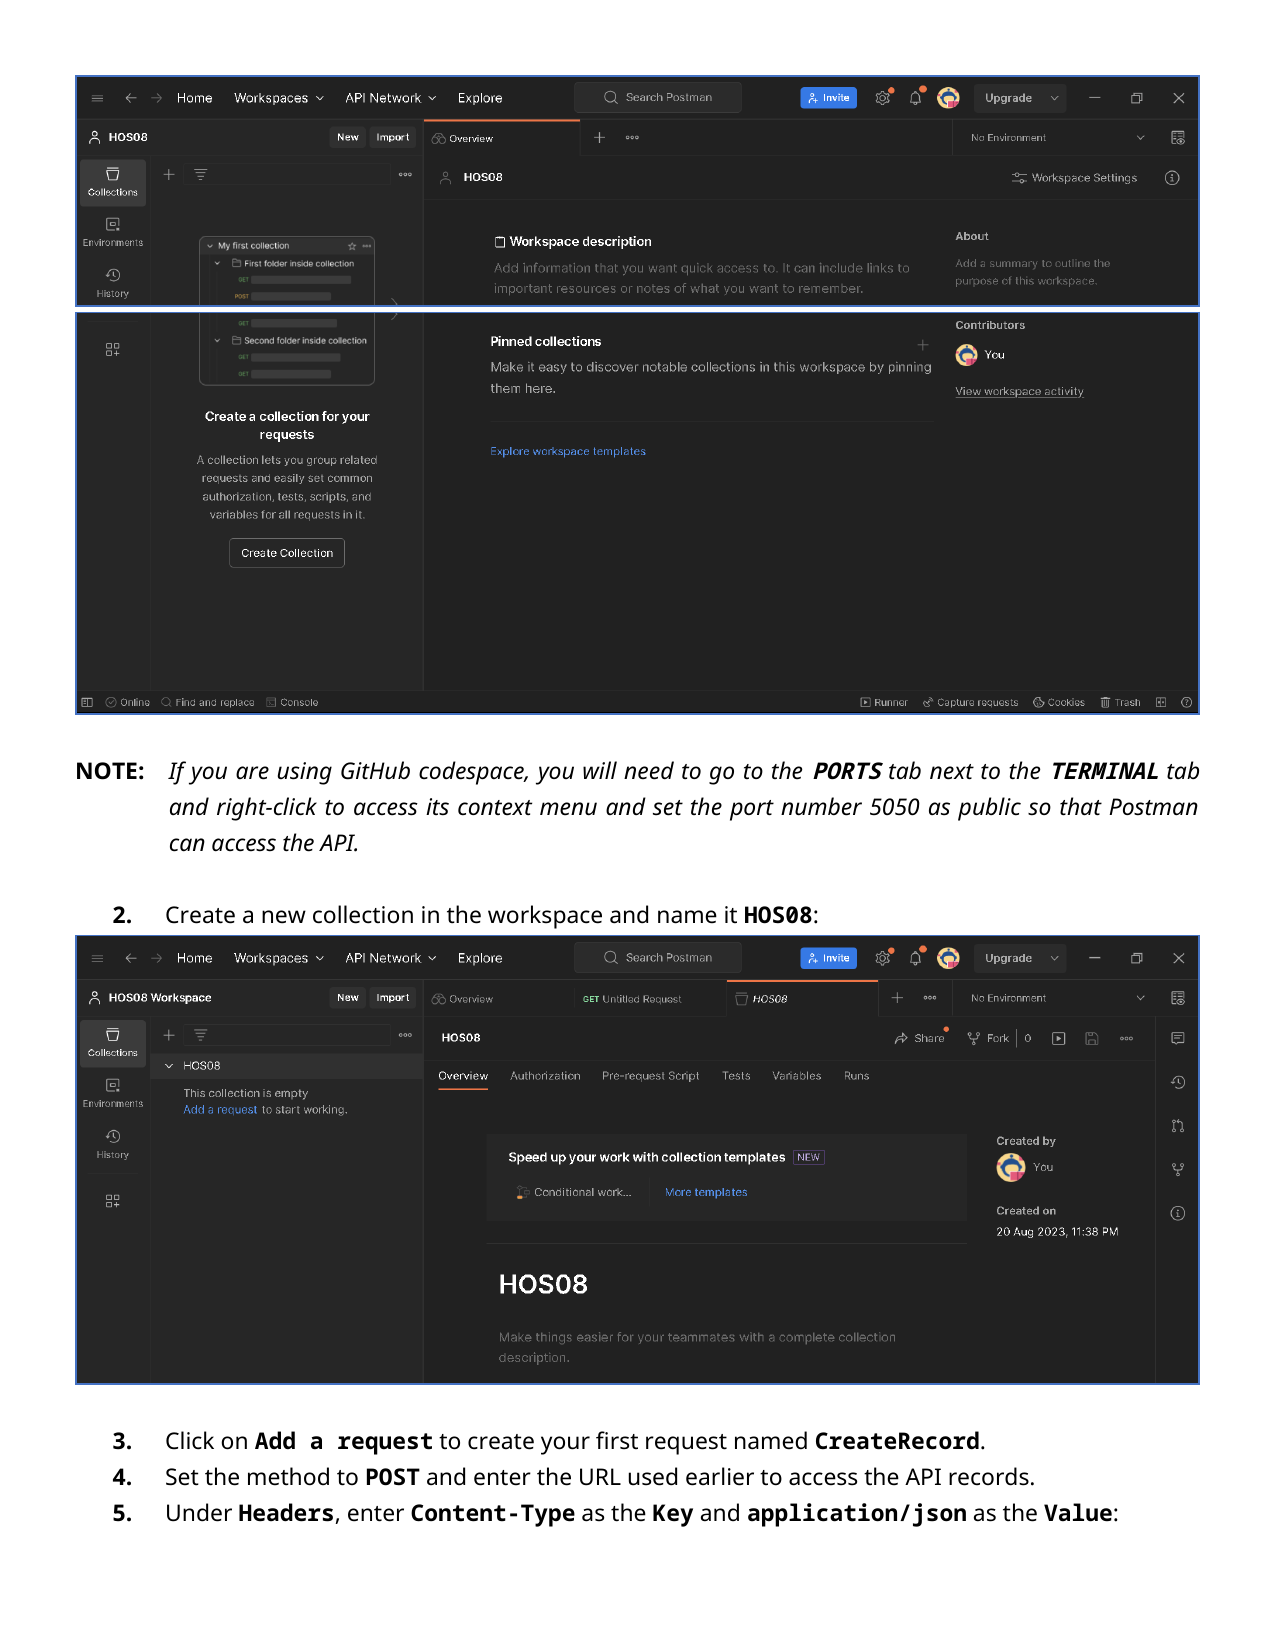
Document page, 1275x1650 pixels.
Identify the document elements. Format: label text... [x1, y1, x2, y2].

list Click on Add a request to create your first request named CreateRecord. [112, 1425, 1200, 1457]
text NOTE: If you are using GitHub codespace, you will need to go to the PORTS tab next to the TERMINAL tab and right-click to access its context menu and set the port number 5050 as public so that Postman can access the API. [75, 755, 1200, 858]
list Set the method to POST and enter the URL used earlier to access the API records. [112, 1461, 1200, 1492]
picture [77, 313, 1198, 713]
picture [77, 936, 1198, 1383]
list Under Headers, enter Content-Type as the Key and application/json as the Value: [112, 1497, 1200, 1528]
list Create a new collection in the workspace and name it HOS08: [112, 899, 1200, 930]
picture [77, 77, 1198, 305]
